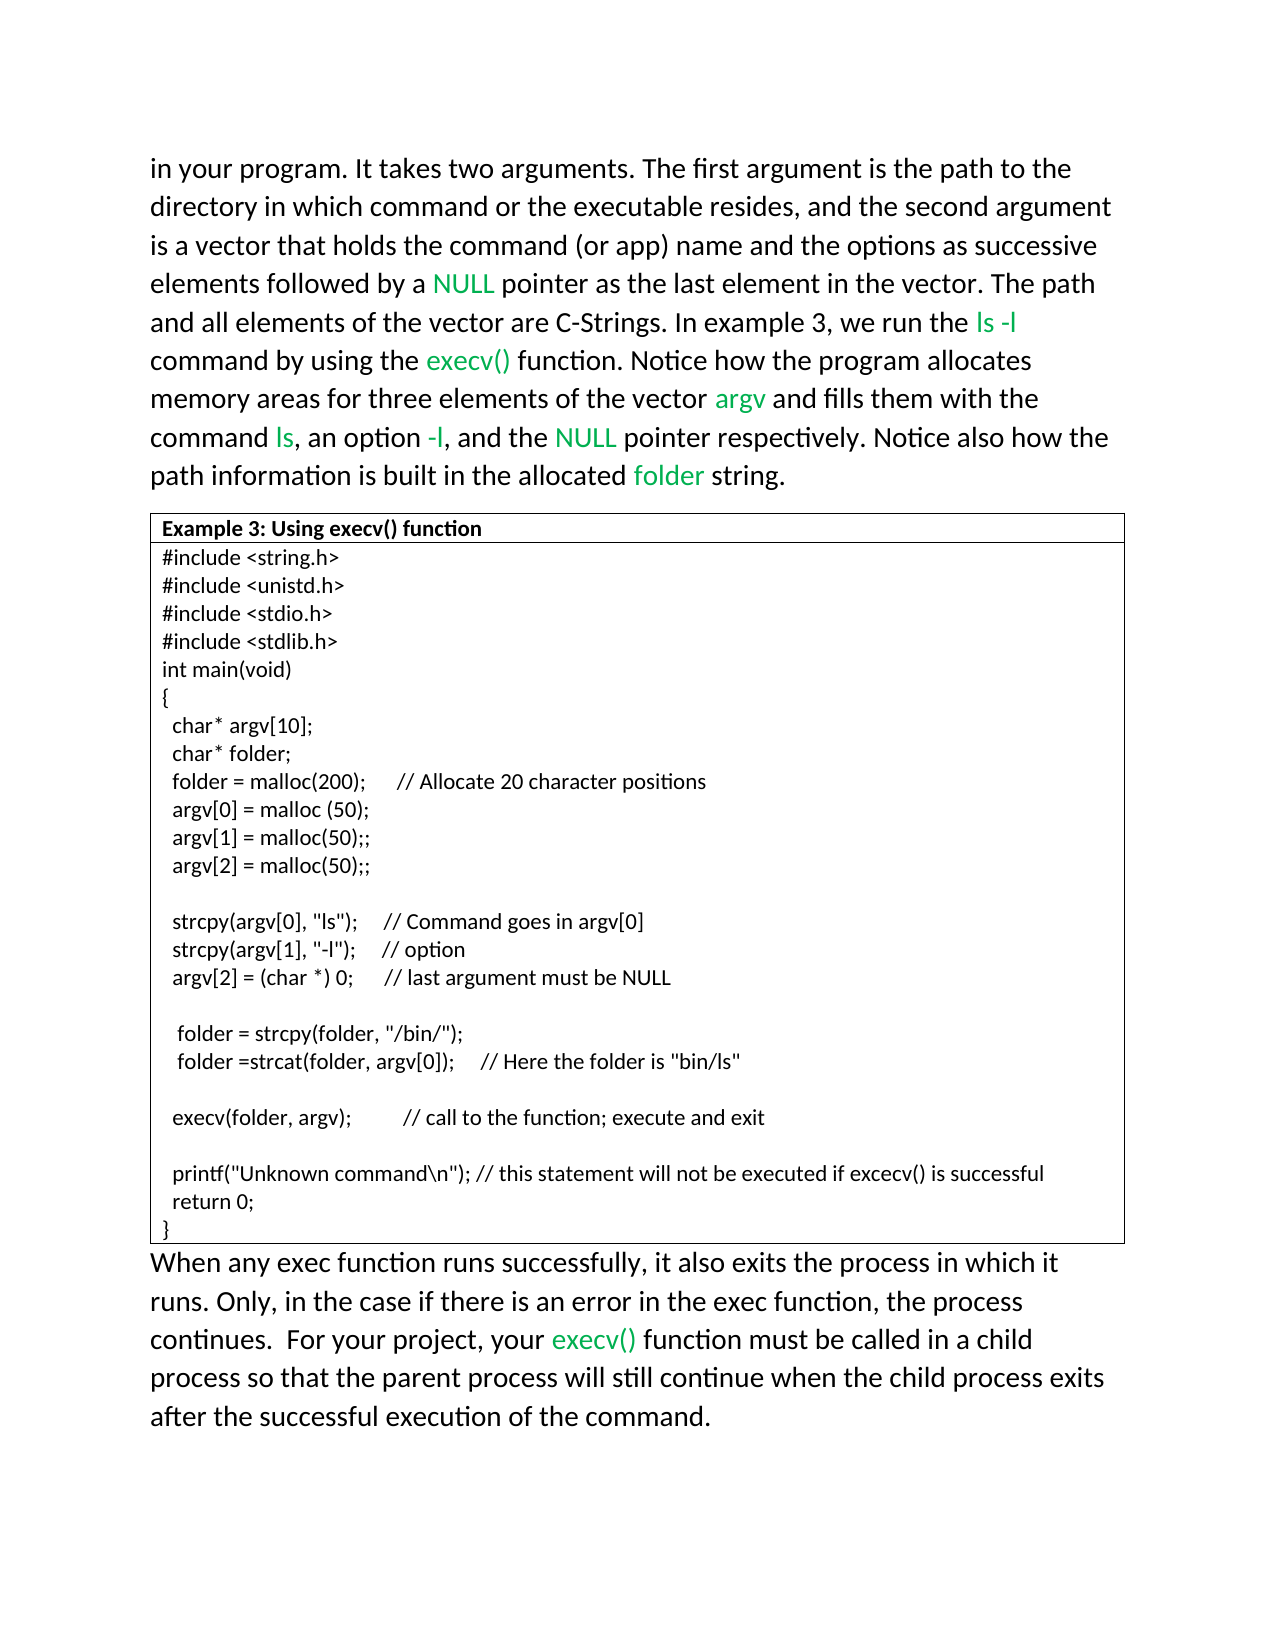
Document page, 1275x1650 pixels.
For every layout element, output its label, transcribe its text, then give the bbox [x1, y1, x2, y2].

text When any exec function runs successfully, it also exits the process in which it runs. Only, in the case if there is an error in the exec function, the process continues. For your project, your execv() function must be called in a child process so that the parent process will still continue when the child process exits after the successful execution of the command. [150, 1244, 1125, 1434]
table_header Example 3: Using execv() function [151, 514, 1124, 542]
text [150, 150, 1125, 493]
table_cell #include <string.h> #include <unistd.h> #include <stdio.h> #include <stdlib.h> int main(void) { char* argv[10]; char* folder; folder = malloc(200); // Allocate 20 character positions argv[0] = malloc (50); argv[1] = malloc(50);; argv[2] = malloc(50);; strcpy(argv[0], "ls"); // Command goes in argv[0] strcpy(argv[1], "-l"); // option argv[2] = (char *) 0; // last argument must be NULL folder = strcpy(folder, "/bin/"); folder =strcat(folder, argv[0]); // Here the folder is "bin/ls" execv(folder, argv); // call to the function; execute and exit printf("Unknown command\n"); // this statement will not be executed if excecv() is successful return 0; } [151, 543, 1124, 1243]
